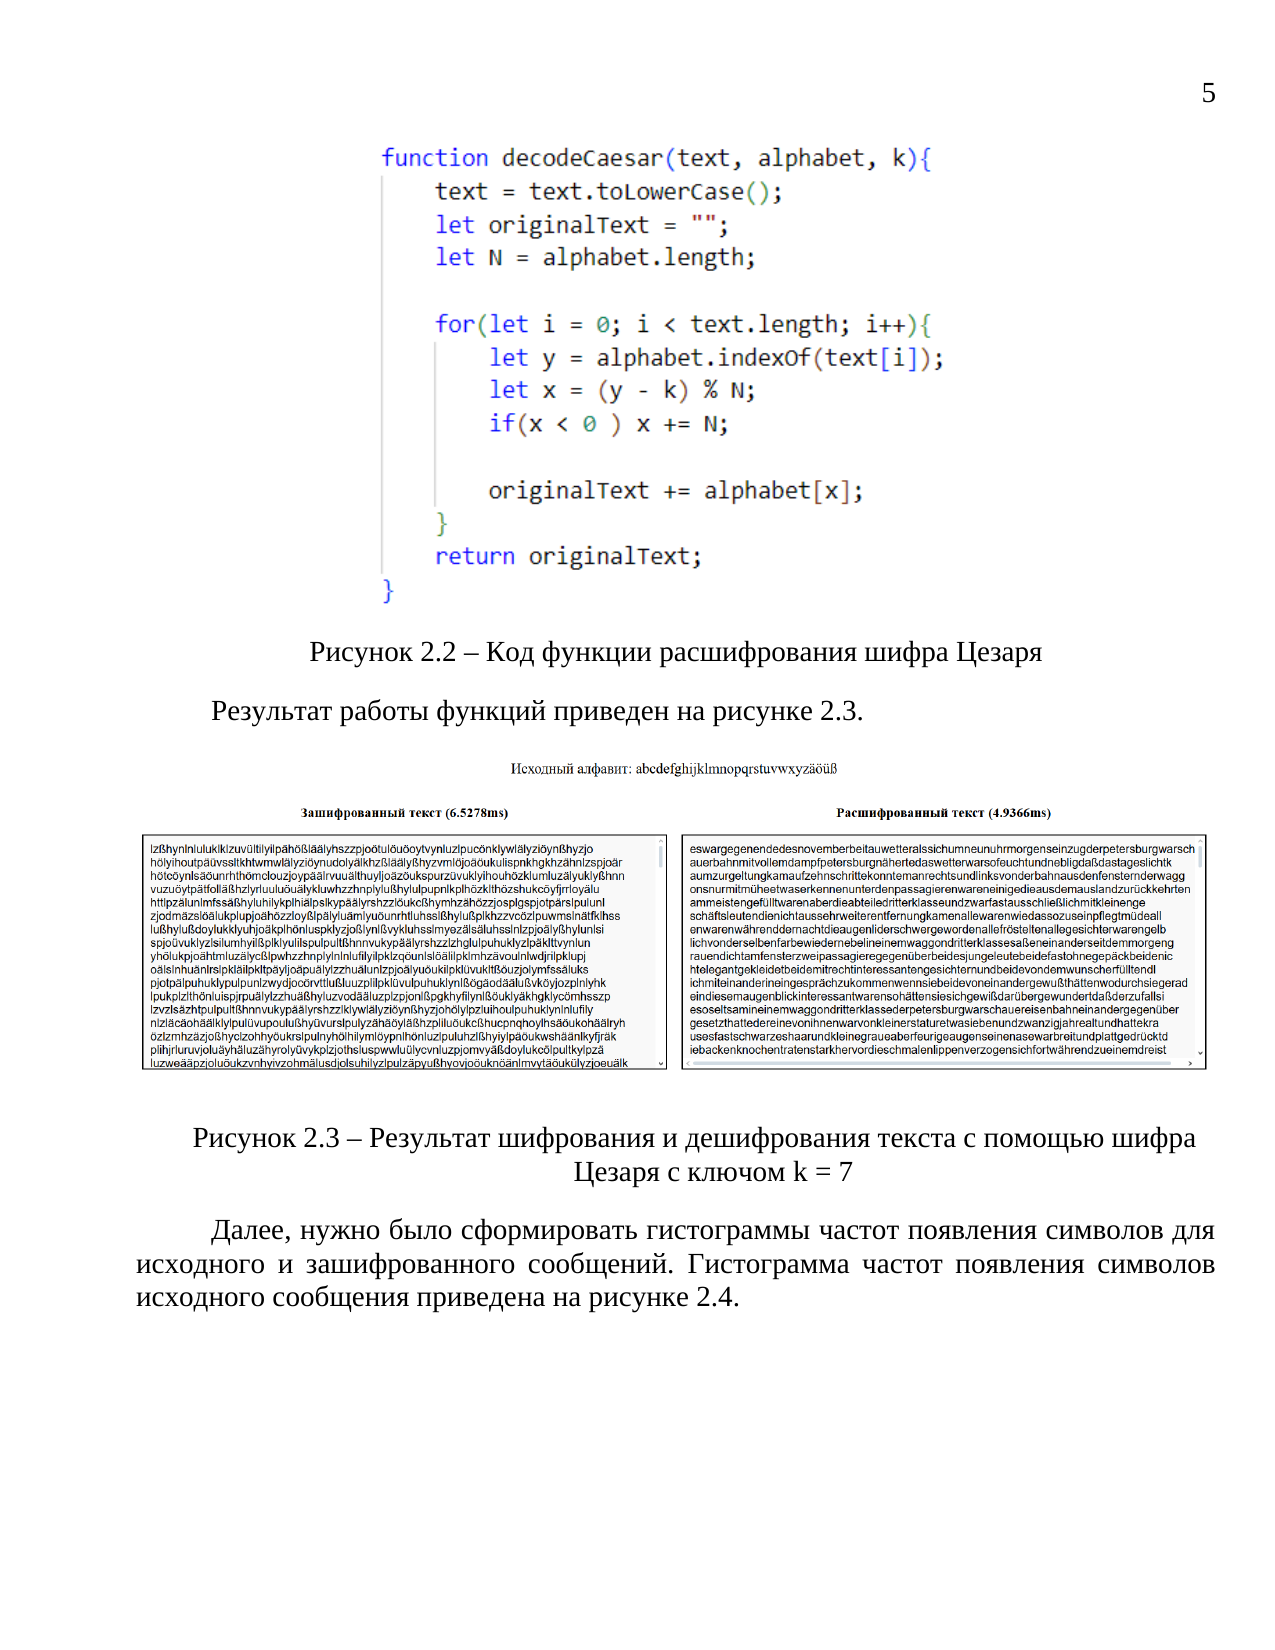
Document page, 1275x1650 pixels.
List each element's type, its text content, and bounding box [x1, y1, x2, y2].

text Результат работы функций приведен на рисунке 2.3. [136, 693, 1216, 726]
text Рисунок 2.2 – Код функции расшифрования шифра Цезаря [136, 634, 1216, 668]
picture [135, 751, 1216, 1096]
text Рисунок 2.3 – Результат шифрования и дешифрования текста с помощью шифра Цезаря с ключом k = 7 [173, 1120, 1216, 1187]
picture [377, 142, 975, 609]
text Далее, нужно было сформировать гистограммы частот появления символов для исходного и зашифрованного сообщений. Гистограмма частот появления символов исходного сообщения приведена на рисунке 2.4. [136, 1212, 1216, 1313]
